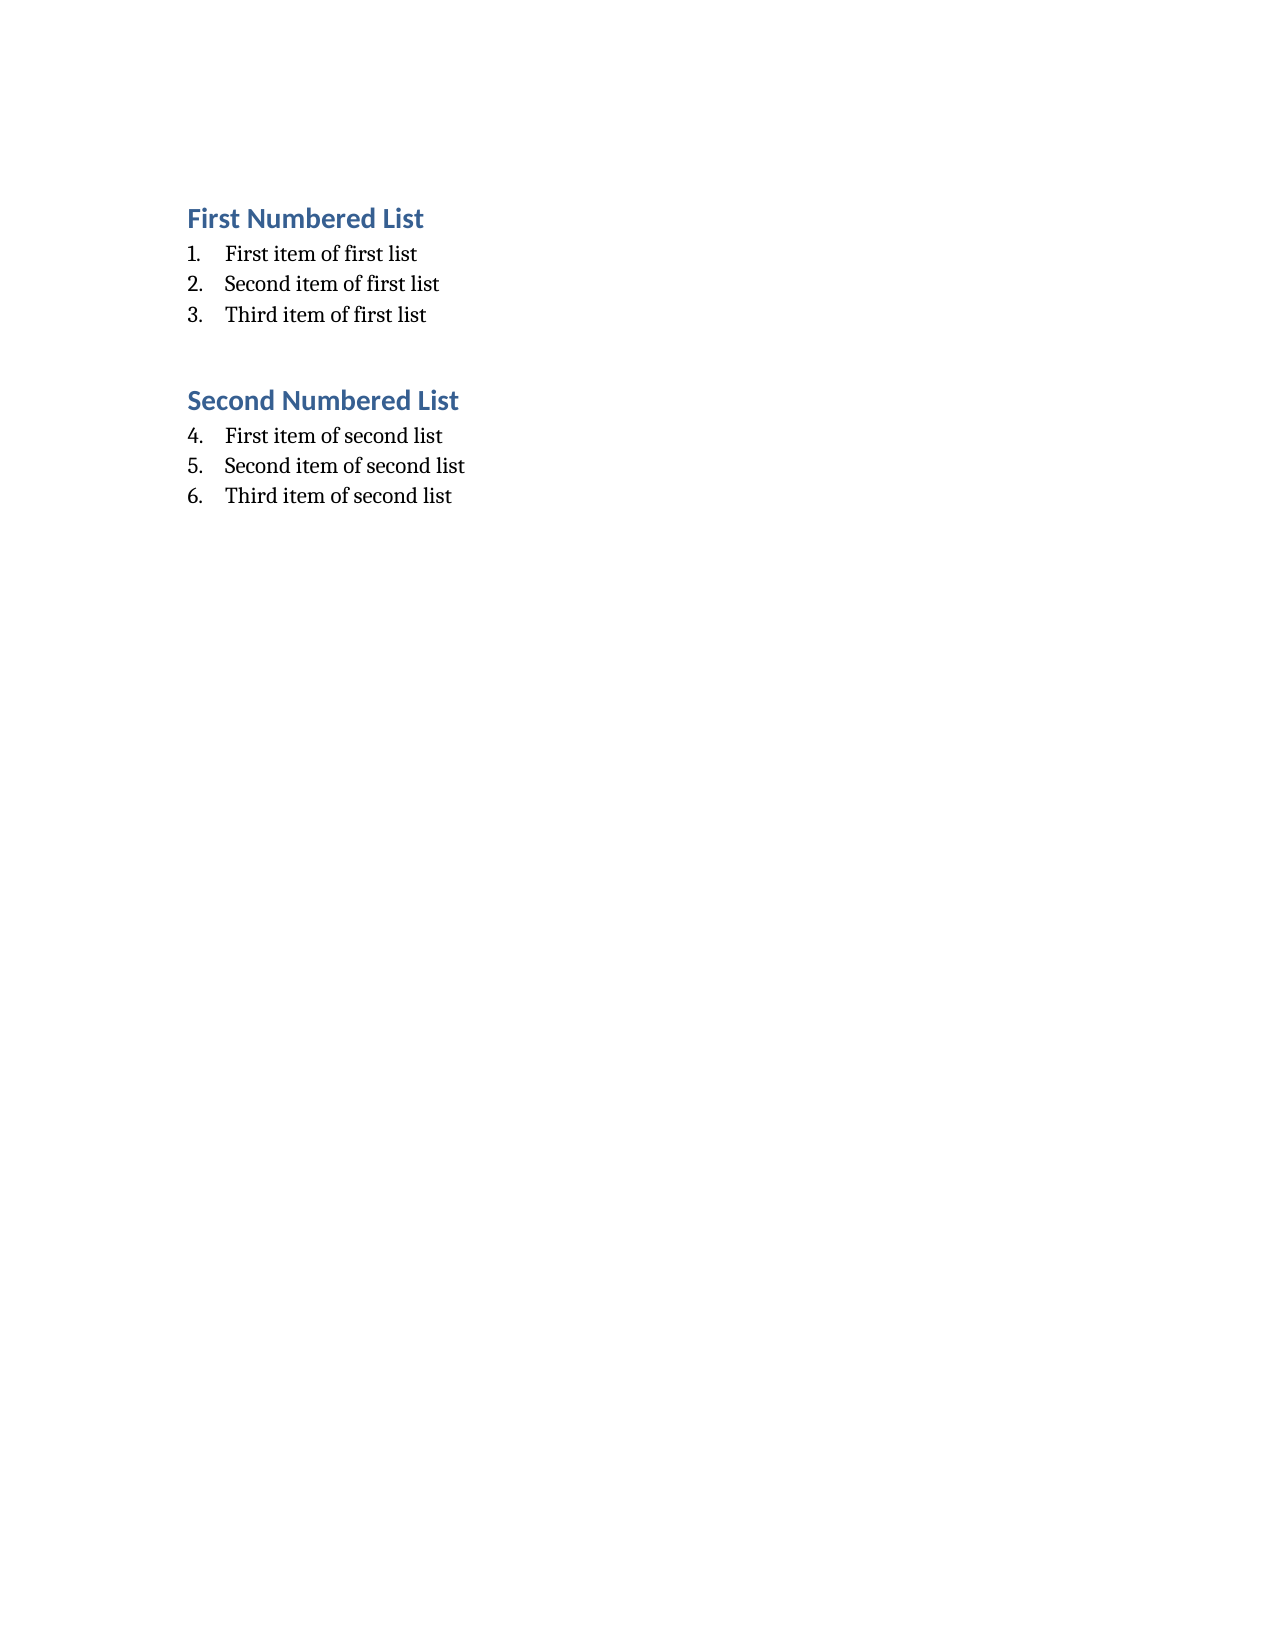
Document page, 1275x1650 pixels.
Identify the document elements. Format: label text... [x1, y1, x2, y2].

list Second item of first list [187, 271, 1087, 297]
subtitle Second Numbered List [187, 382, 1087, 417]
list Third item of first list [187, 301, 1087, 328]
list Second item of second list [187, 453, 1087, 479]
subtitle First Numbered List [187, 200, 1087, 236]
list First item of first list [187, 241, 1087, 267]
list First item of second list [187, 422, 1087, 449]
list Third item of second list [187, 483, 1087, 509]
